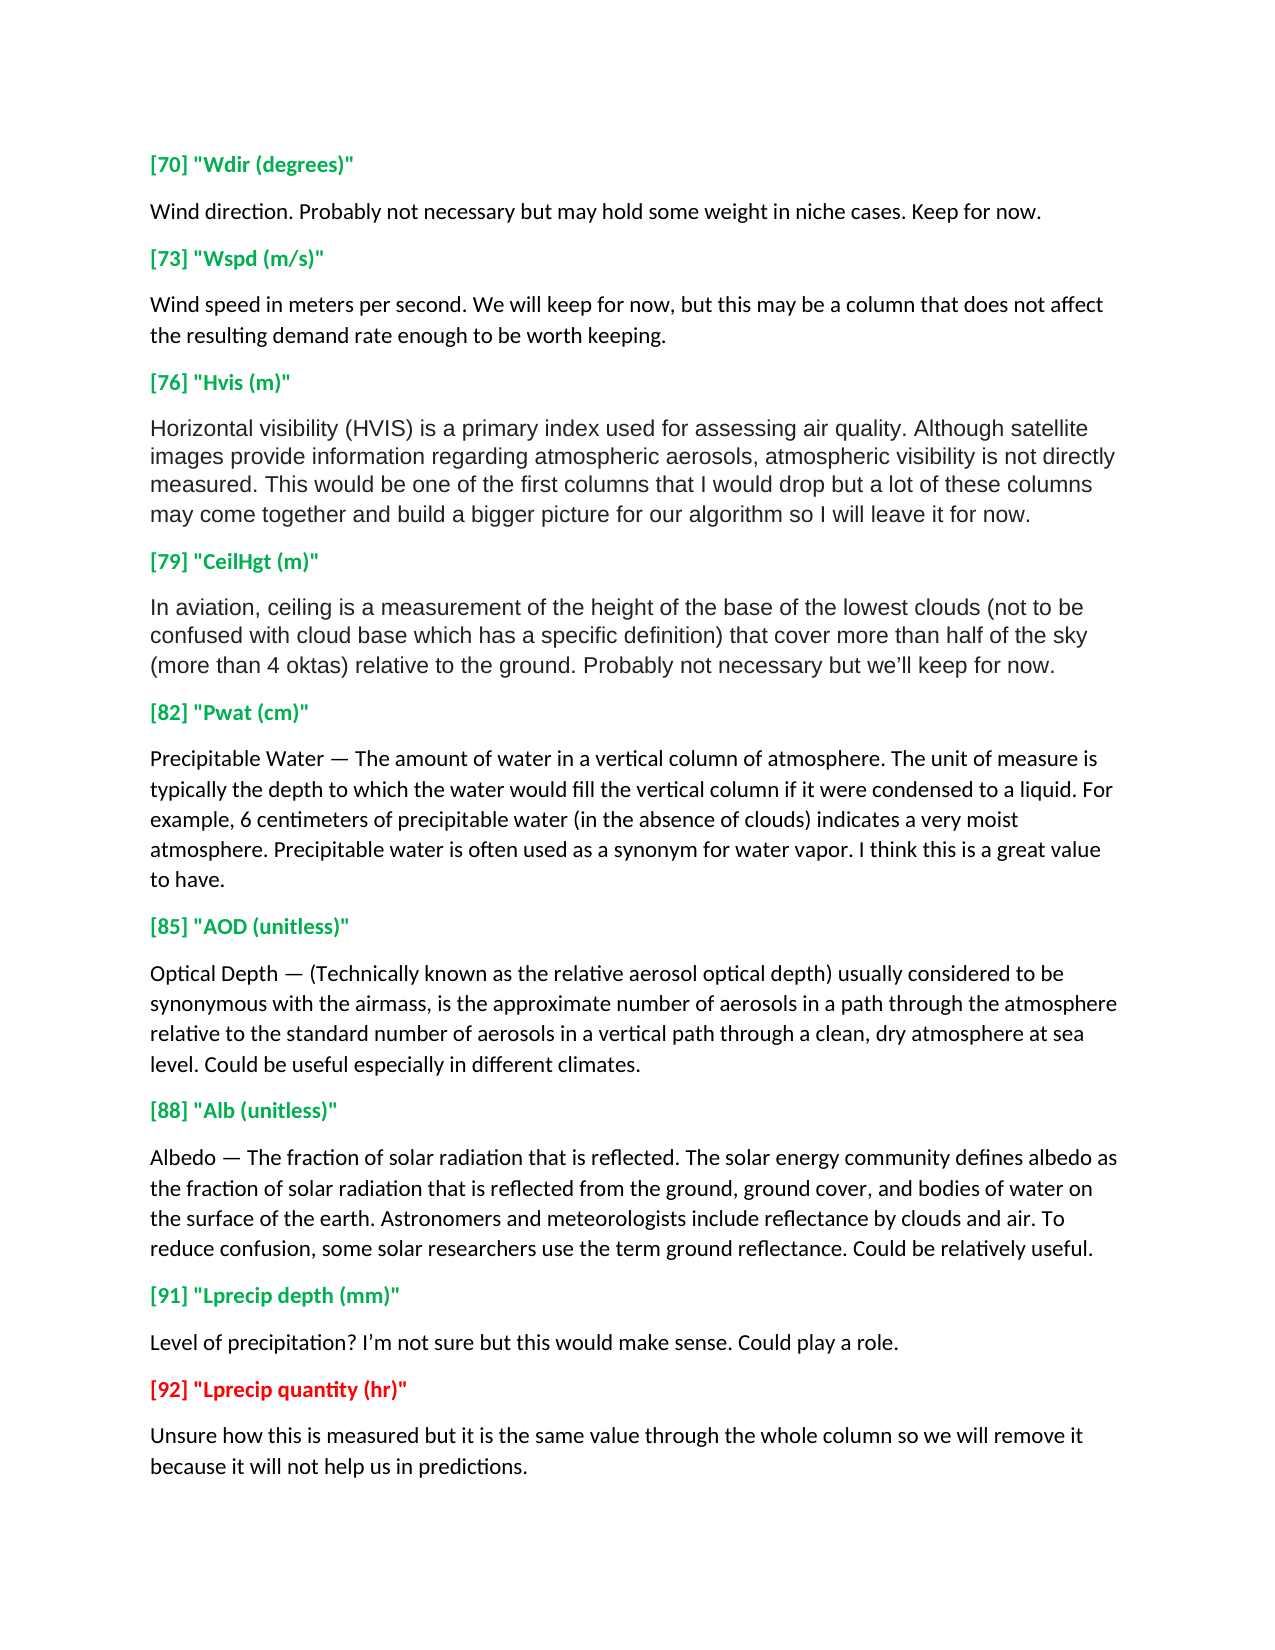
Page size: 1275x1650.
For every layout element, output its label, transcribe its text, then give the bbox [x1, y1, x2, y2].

text Optical Depth — (Technically known as the relative aerosol optical depth) usually considered to be synonymous with the airmass, is the approximate number of aerosols in a path through the atmosphere relative to the standard number of aerosols in a vertical path through a clean, dry atmosphere at sea level. Could be useful especially in different climates. [150, 959, 1125, 1078]
text Wind direction. Probably not necessary but may hold some weight in niche cases. Keep for now. [150, 197, 1125, 225]
text In aviation, ceiling is a measurement of the height of the base of the lowest clouds (not to be confused with cloud base which has a specific definition) that cover more than half of the sky (more than 4 oktas) relative to the ground. Probably not necessary but we’ll keep for now. [150, 594, 1125, 679]
text Unsure how this is measured but it is the same value through the whole column so we will remove it because it will not help us in predictions. [150, 1422, 1125, 1480]
text Albedo — The fraction of solar radiation that is reflected. The solar energy community defines albedo as the fraction of solar radiation that is reflected from the ground, ground cover, and bodies of water on the surface of the earth. Astronomers and meteorologists include reflectance by clouds and air. To reduce confusion, some solar researchers use the term ground reflectance. Could be relatively useful. [150, 1143, 1125, 1262]
text [70] "Wdir (degrees)" [150, 150, 1125, 178]
text Precipitable Water — The amount of water in a vertical column of atmosphere. The unit of measure is typically the depth to which the water would fill the vertical column if it were condensed to a liquid. For example, 6 centimeters of precipitable water (in the absence of clouds) indicates a very moist atmosphere. Precipitable water is often used as a synonym for water vapor. I think this is a great value to have. [150, 744, 1125, 893]
text [85] "AOD (unitless)" [150, 912, 1125, 940]
text [91] "Lprecip depth (mm)" [150, 1281, 1125, 1309]
text [88] "Alb (unitless)" [150, 1097, 1125, 1124]
text [73] "Wspd (m/s)" [150, 244, 1125, 272]
text Level of precipitation? I’m not sure but this would make sense. Could play a role. [150, 1328, 1125, 1356]
text [92] "Lprecip quantity (hr)" [150, 1375, 1125, 1403]
text [76] "Hvis (m)" [150, 368, 1125, 396]
text Wind speed in meters per second. We will keep for now, but this may be a column that does not affect the resulting demand rate enough to be worth keeping. [150, 291, 1125, 349]
text Horizontal visibility (HVIS) is a primary index used for assessing air quality. Although satellite images provide information regarding atmospheric aerosols, atmospheric visibility is not directly measured. This would be one of the first columns that I would drop but a lot of these columns may come together and build a bigger picture for our algorithm so I will leave it for now. [150, 414, 1125, 528]
text [82] "Pwat (cm)" [150, 698, 1125, 726]
text [79] "CeilHgt (m)" [150, 547, 1125, 575]
